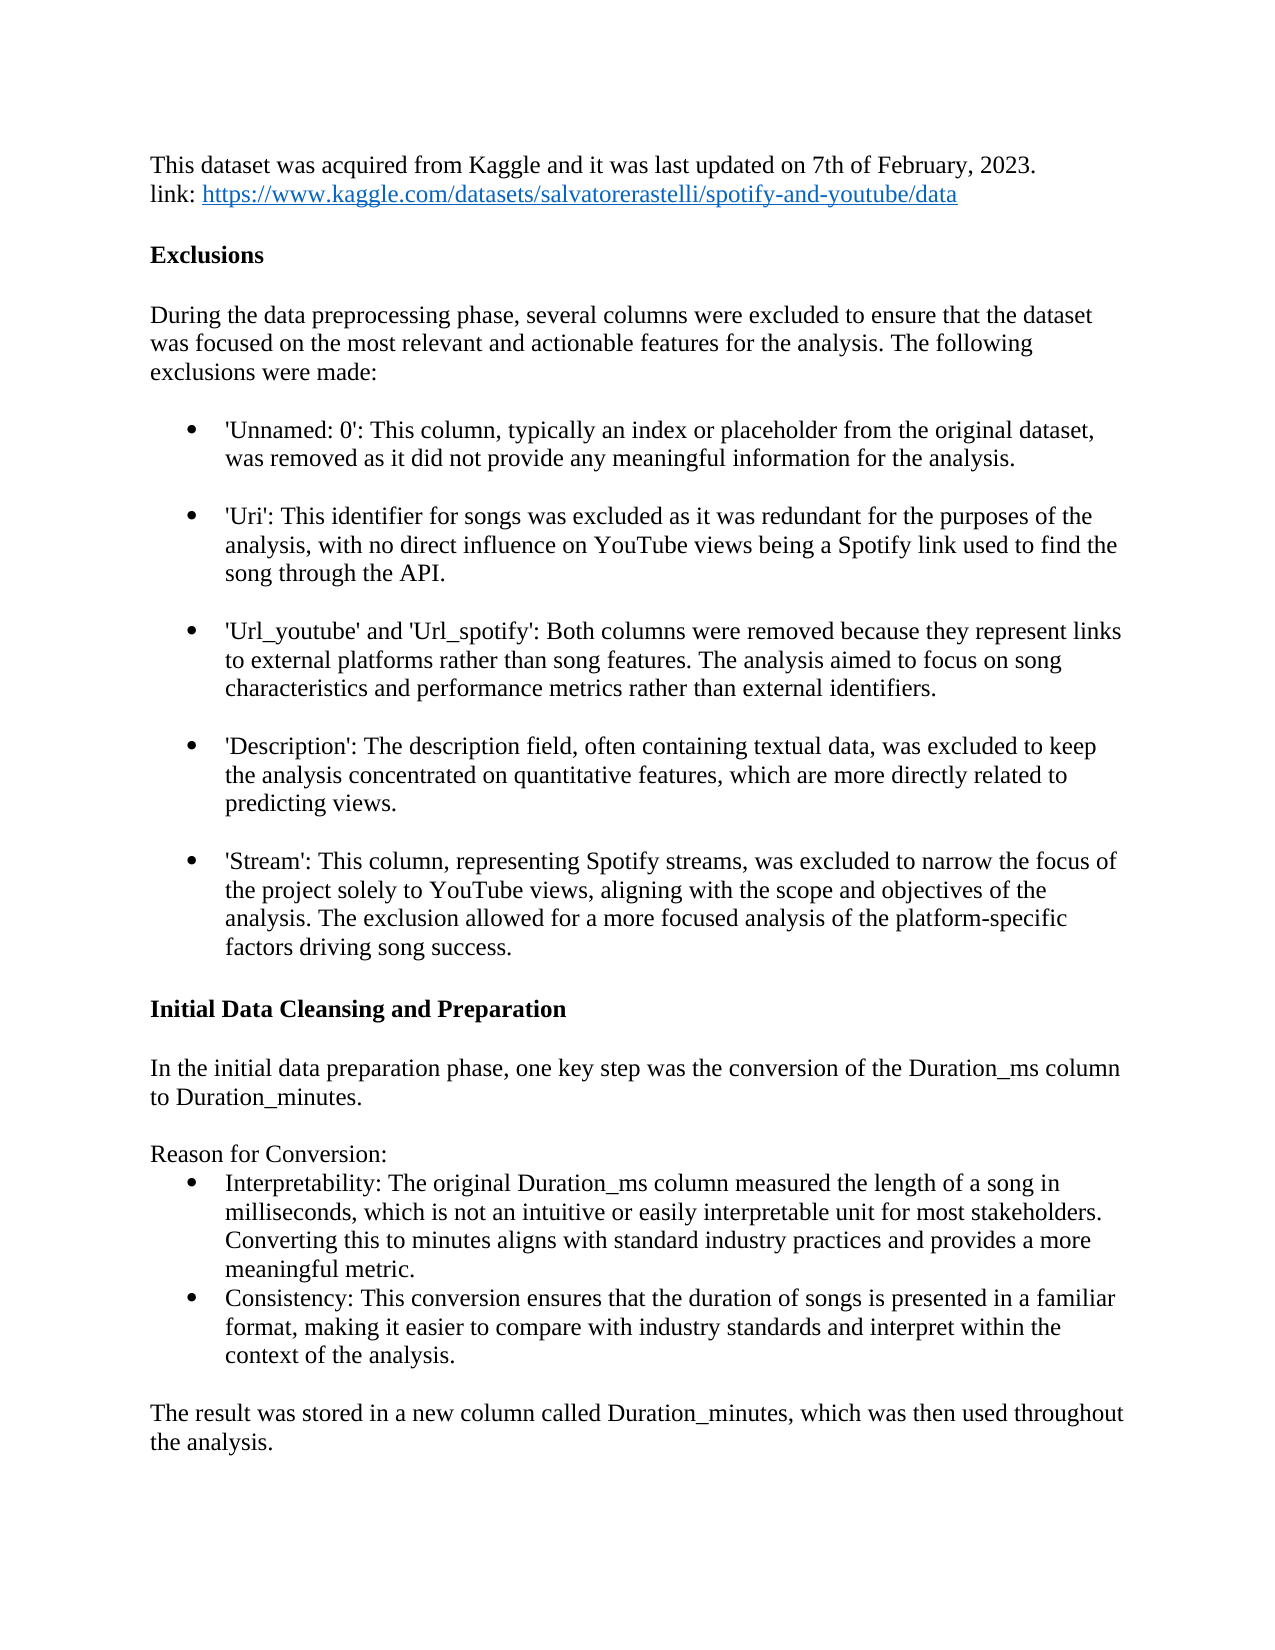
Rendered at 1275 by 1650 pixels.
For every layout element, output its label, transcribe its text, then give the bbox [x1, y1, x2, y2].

text Reason for Conversion: [150, 1139, 1125, 1168]
list Consistency: This conversion ensures that the duration of songs is presented in a familiar format, making it easier to compare with industry standards and interpret within the context of the analysis. [187, 1283, 1125, 1369]
list 'Stream': This column, representing Spotify streams, was excluded to narrow the focus of the project solely to YouTube views, aligning with the scope and objectives of the analysis. The exclusion allowed for a more focused analysis of the platform-specific factors driving song success. [187, 846, 1125, 961]
text The result was stored in a new column called Duration_minutes, which was then used throughout the analysis. [150, 1398, 1125, 1456]
text This dataset was acquired from Kaggle and it was last updated on 7th of February, 2023. link: https://www.kaggle.com/datasets/salvatorerastelli/spotify-and-youtube/data [150, 150, 1125, 207]
subtitle Exclusions [150, 240, 1125, 269]
text During the data preprocessing phase, several columns were excluded to ensure that the dataset was focused on the most relevant and actionable features for the analysis. The following exclusions were made: [150, 300, 1125, 386]
list 'Uri': This identifier for songs was excluded as it was redundant for the purposes of the analysis, with no direct influence on YouTube views being a Spotify link used to find the song through the API. [187, 501, 1125, 587]
list 'Unnamed: 0': This column, typically an index or placeholder from the original dataset, was removed as it did not provide any meaningful information for the analysis. [187, 415, 1125, 472]
subtitle Initial Data Cleansing and Preparation [150, 994, 1125, 1023]
list 'Description': The description field, often containing textual data, was excluded to keep the analysis concentrated on quantitative features, which are more directly related to predicting views. [187, 731, 1125, 817]
list 'Url_youtube' and 'Url_spotify': Both columns were removed because they represent links to external platforms rather than song features. The analysis aimed to focus on song characteristics and performance metrics rather than external identifiers. [187, 616, 1125, 702]
list Interpretability: The original Duration_ms column measured the length of a song in milliseconds, which is not an intuitive or easily interpretable unit for most stakeholders. Converting this to minutes aligns with standard industry practices and provides a more meaningful metric. [187, 1168, 1125, 1283]
text In the initial data preparation phase, one key step was the conversion of the Duration_ms column to Duration_minutes. [150, 1053, 1125, 1111]
